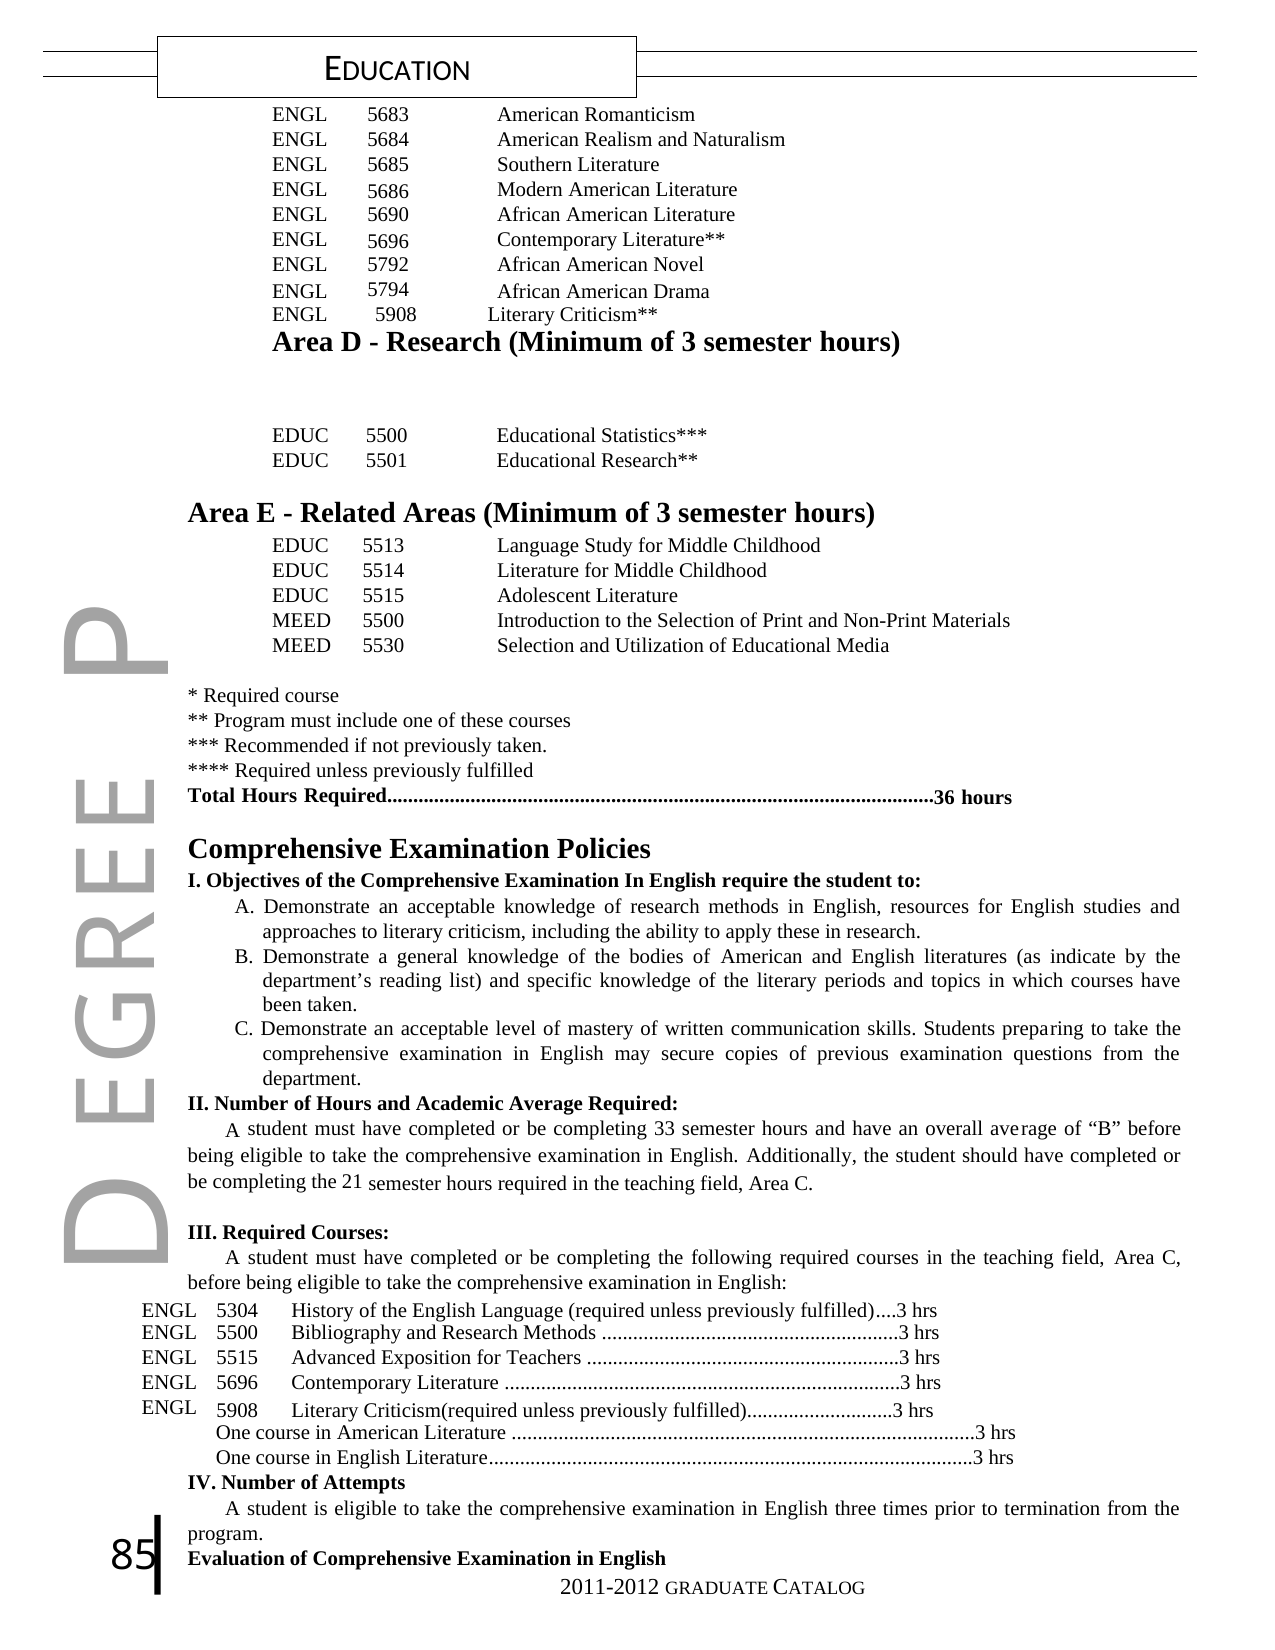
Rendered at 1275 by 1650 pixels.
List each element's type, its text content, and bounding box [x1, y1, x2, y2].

text A student must have completed or be completing 33 semester hours and have an overall average of “B” before being eligible to take the comprehensive examination in English. Additionally, the student should have completed or be completing the 21 semester hours required in the teaching field, Area C. [187, 1116, 1181, 1195]
text ** Program must include one of these courses [187, 708, 1181, 732]
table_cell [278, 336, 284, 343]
text A. Demonstrate an acceptable knowledge of research methods in English, resources for English studies and approaches to literary criticism, including the ability to apply these in research. [234, 894, 1181, 943]
subtitle Comprehensive Examination Policies [187, 831, 1181, 865]
text A student is eligible to take the comprehensive examination in English three times prior to termination from the program. [187, 1495, 1181, 1544]
text II. Number of Hours and Academic Average Required: [187, 1091, 1181, 1115]
text IV. Number of Attempts [187, 1470, 1181, 1494]
text Area E - Related Areas (Minimum of 3 semester hours) [187, 496, 1181, 529]
text Total Hours Required.........................................................................................................36 hours [187, 783, 1181, 809]
text One course in English Literature.............................................................................................3 hrs [216, 1445, 1181, 1469]
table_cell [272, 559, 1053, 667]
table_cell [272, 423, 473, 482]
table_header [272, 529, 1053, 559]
text **** Required unless previously fulfilled [187, 758, 1181, 782]
text A student must have completed or be completing the following required courses in the teaching field, Area C, before being eligible to take the comprehensive examination in English: [187, 1245, 1181, 1294]
text III. Required Courses: [187, 1222, 1181, 1244]
text *** Recommended if not previously taken. [187, 733, 1200, 757]
text I. Objectives of the Comprehensive Examination In English require the student to: [187, 868, 1181, 892]
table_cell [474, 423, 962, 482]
text One course in American Literature .........................................................................................3 hrs [216, 1420, 1181, 1444]
text Evaluation of Comprehensive Examination in English [187, 1545, 1181, 1569]
text B. Demonstrate a general knowledge of the bodies of American and English literatures (as indicate by the department’s reading list) and specific knowledge of the literary periods and topics in which courses have been taken. [234, 944, 1181, 1016]
text * Required course [187, 683, 1181, 707]
text C. Demonstrate an acceptable level of mastery of written communication skills. Students preparing to take the comprehensive examination in English may secure copies of previous examination questions from the department. [234, 1016, 1181, 1090]
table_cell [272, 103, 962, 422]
